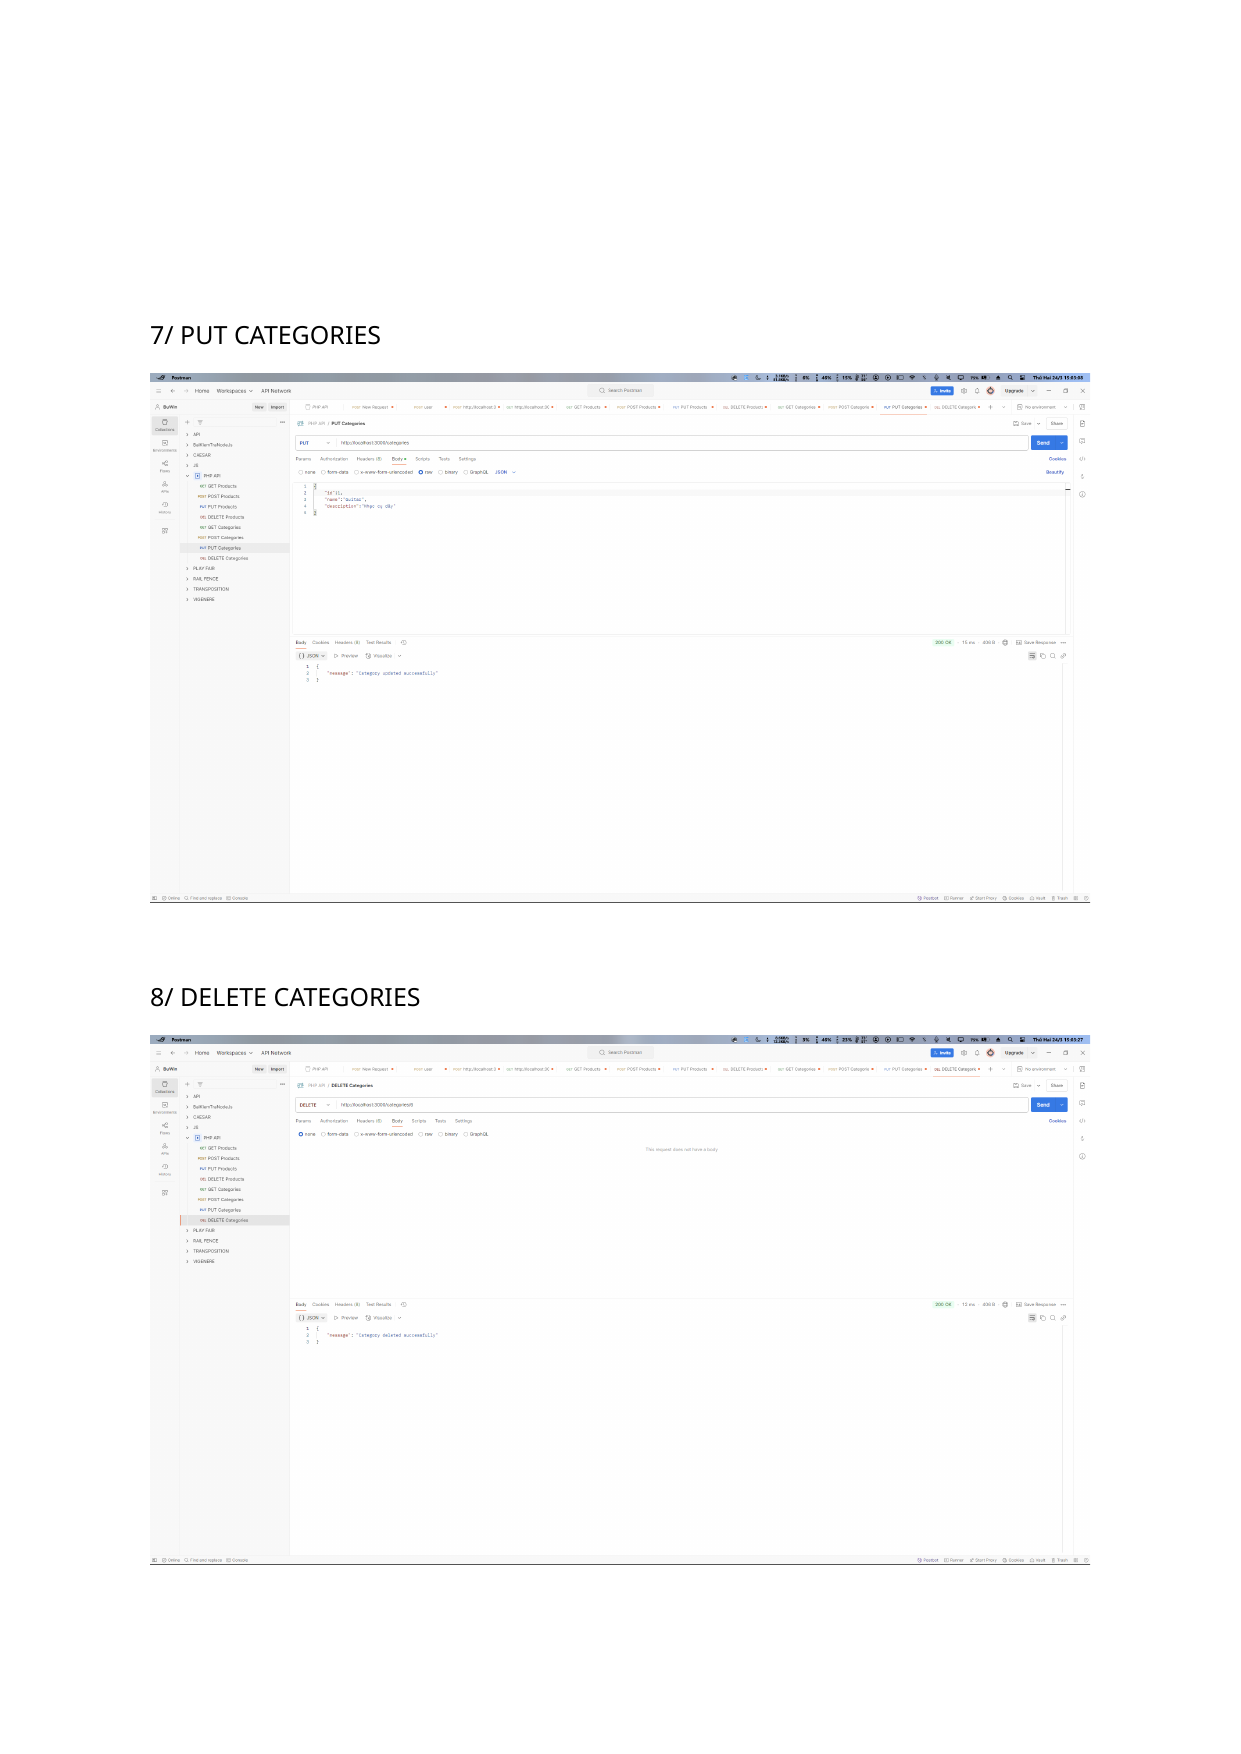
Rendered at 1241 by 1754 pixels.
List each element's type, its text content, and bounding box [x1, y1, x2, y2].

picture [150, 373, 1091, 903]
picture [150, 1035, 1091, 1565]
text 7/ PUT CATEGORIES [150, 317, 1090, 352]
text 8/ DELETE CATEGORIES [150, 980, 1090, 1014]
